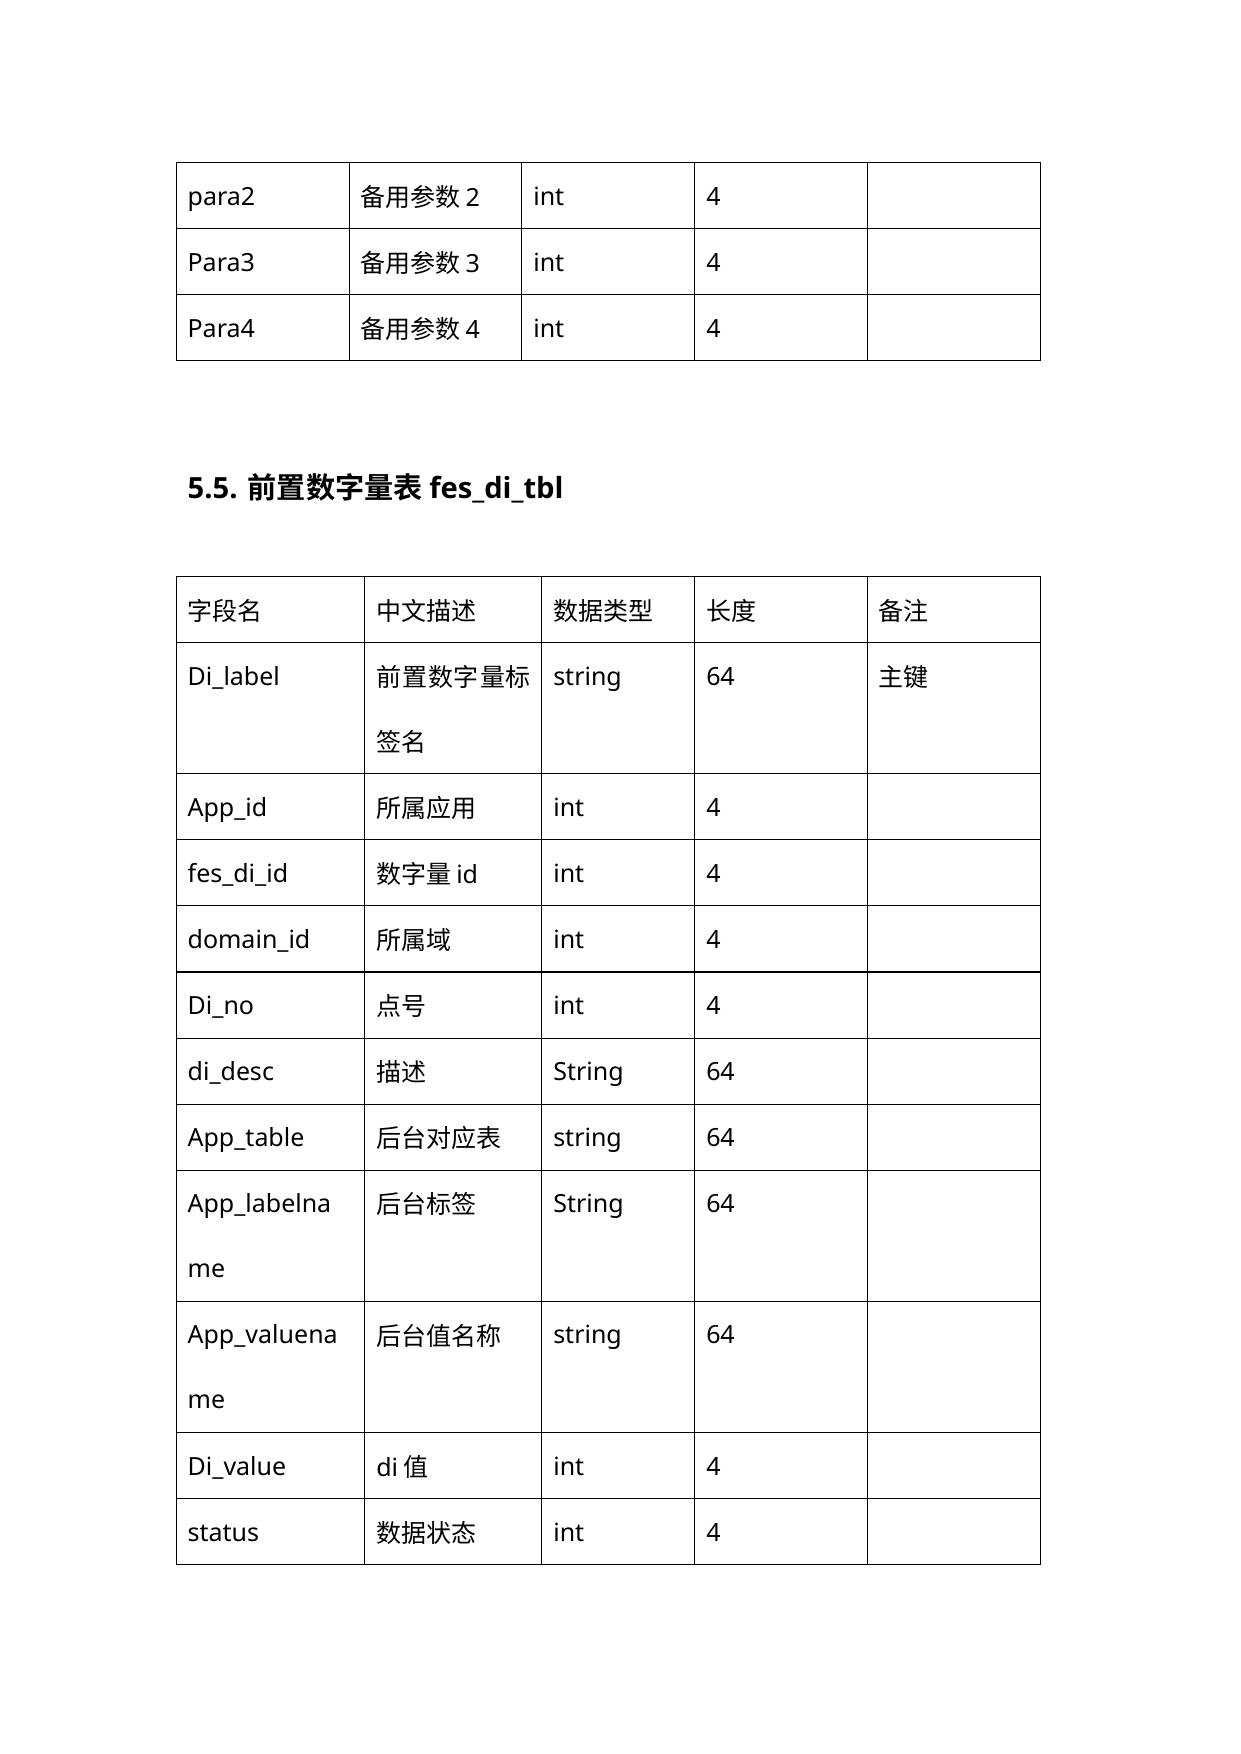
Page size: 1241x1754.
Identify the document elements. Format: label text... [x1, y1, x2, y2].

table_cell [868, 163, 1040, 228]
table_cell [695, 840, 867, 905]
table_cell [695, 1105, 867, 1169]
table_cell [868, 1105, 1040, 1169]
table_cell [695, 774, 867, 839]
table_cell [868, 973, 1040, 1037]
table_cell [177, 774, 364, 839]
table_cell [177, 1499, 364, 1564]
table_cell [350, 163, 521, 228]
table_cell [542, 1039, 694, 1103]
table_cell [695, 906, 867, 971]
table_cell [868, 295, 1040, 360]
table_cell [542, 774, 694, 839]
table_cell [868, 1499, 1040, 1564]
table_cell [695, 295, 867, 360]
subtitle 前置数字量表 fes_di_tbl [187, 453, 1053, 518]
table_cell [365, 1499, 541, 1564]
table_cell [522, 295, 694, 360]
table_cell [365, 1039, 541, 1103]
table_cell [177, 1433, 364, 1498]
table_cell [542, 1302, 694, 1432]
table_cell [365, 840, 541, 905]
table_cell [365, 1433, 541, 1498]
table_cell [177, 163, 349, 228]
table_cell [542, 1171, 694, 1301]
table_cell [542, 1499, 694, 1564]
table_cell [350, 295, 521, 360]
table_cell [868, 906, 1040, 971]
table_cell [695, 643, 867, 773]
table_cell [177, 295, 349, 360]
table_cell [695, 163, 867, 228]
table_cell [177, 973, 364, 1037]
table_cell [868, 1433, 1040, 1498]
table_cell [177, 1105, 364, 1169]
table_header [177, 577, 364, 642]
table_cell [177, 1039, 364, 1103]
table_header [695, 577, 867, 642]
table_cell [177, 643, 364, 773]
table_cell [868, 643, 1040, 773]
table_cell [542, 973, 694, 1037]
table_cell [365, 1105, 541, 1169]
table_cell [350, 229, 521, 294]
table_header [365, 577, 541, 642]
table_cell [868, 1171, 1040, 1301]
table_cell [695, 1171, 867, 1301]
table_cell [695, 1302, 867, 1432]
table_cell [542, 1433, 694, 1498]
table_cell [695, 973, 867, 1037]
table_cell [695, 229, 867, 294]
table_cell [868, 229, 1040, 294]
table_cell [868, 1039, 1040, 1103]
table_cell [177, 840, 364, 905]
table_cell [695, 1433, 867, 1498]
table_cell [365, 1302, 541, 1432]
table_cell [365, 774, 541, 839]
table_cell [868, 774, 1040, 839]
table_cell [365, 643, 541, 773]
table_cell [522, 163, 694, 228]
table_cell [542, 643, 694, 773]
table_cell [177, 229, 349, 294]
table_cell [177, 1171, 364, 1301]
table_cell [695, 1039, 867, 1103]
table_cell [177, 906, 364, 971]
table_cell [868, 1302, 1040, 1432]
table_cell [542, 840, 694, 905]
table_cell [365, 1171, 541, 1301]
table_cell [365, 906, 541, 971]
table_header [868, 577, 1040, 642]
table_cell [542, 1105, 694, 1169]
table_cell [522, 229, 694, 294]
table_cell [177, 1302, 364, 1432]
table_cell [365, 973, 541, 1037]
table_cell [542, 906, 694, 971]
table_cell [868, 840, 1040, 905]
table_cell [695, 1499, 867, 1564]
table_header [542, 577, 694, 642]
